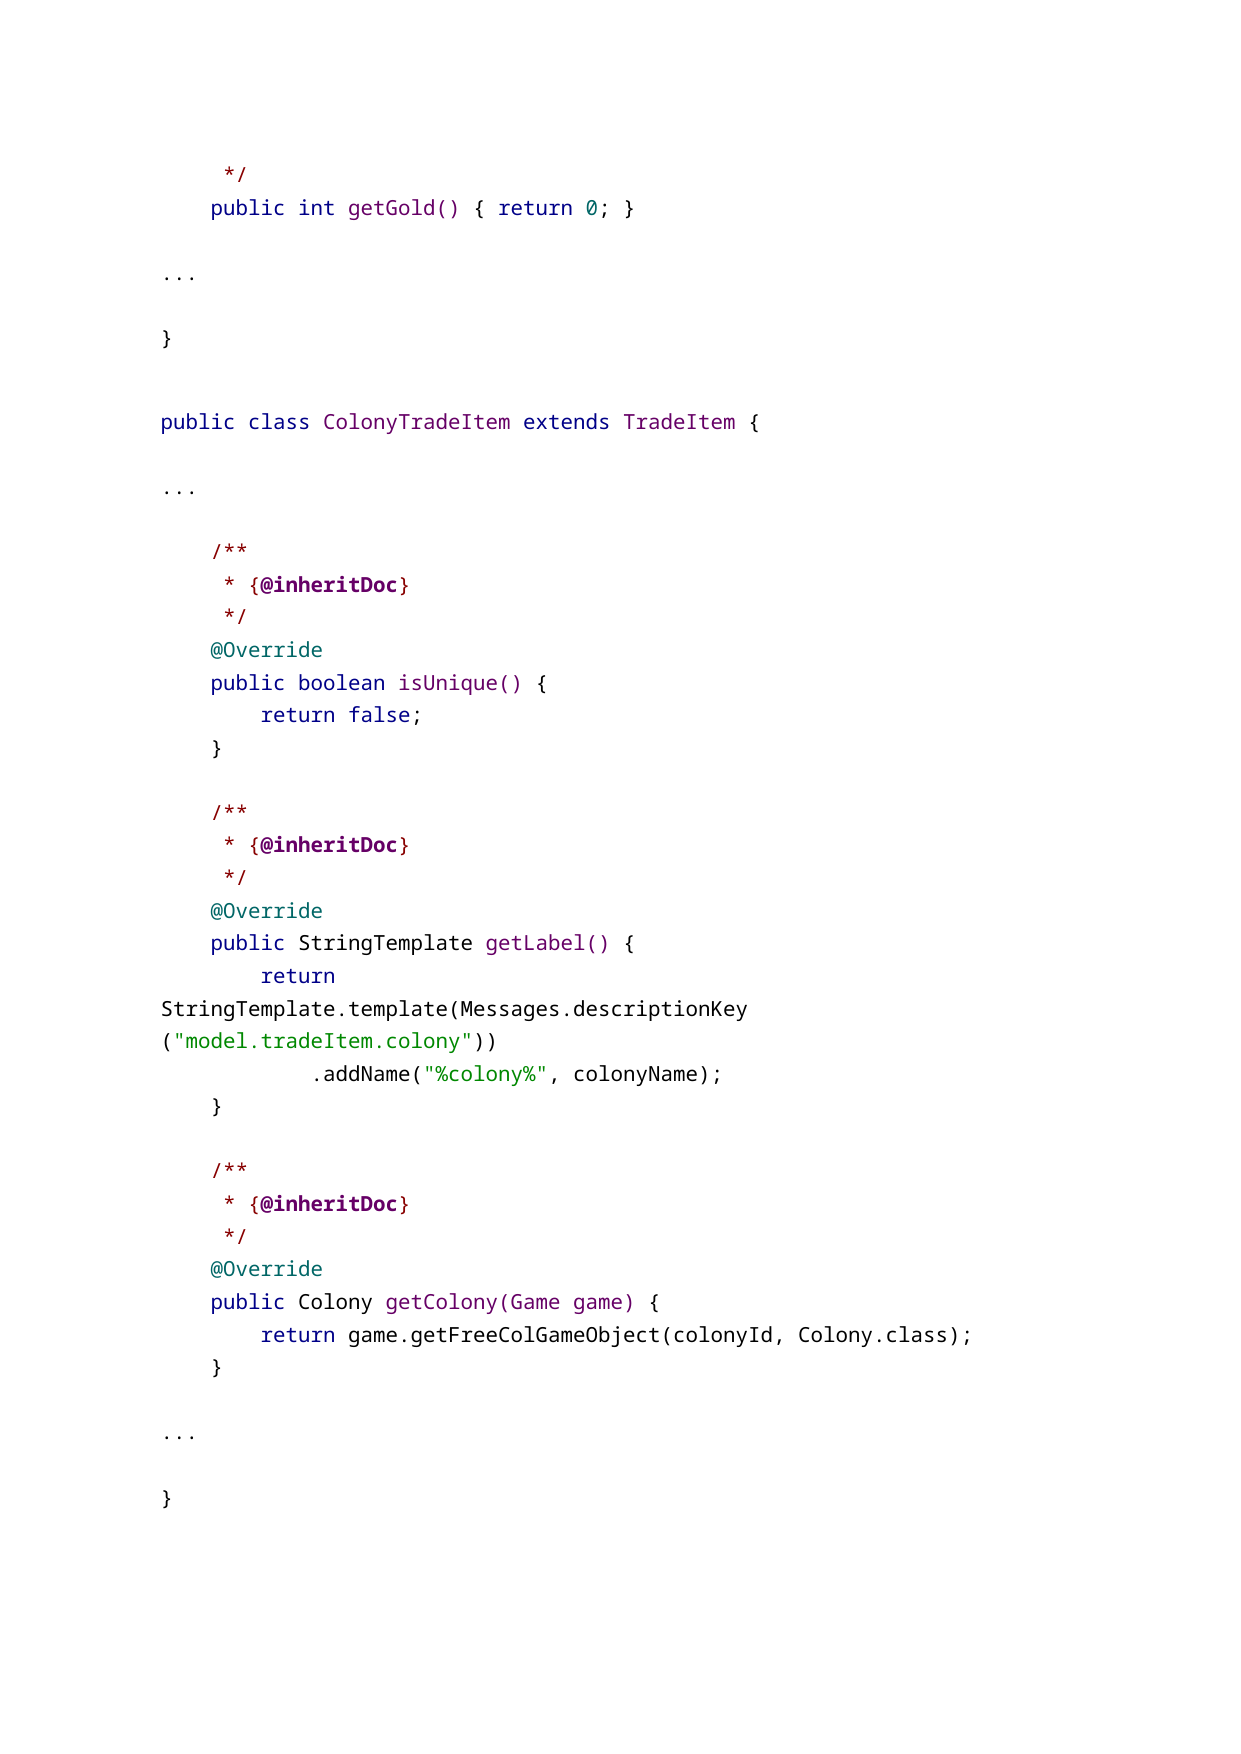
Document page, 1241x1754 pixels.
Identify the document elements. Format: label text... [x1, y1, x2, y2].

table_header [150, 150, 1090, 366]
table_header public class ColonyTradeItem extends TradeItem { ... /** * {@inheritDoc} */ @Override public boolean isUnique() { return false; } /** * {@inheritDoc} */ @Override public StringTemplate getLabel() { return StringTemplate.template(Messages.descriptionKey("model.tradeItem.colony")) .addName("%colony%", colonyName); } /** * {@inheritDoc} */ @Override public Colony getColony(Game game) { return game.getFreeColGameObject(colonyId, Colony.class); } ... } [150, 396, 1090, 1525]
